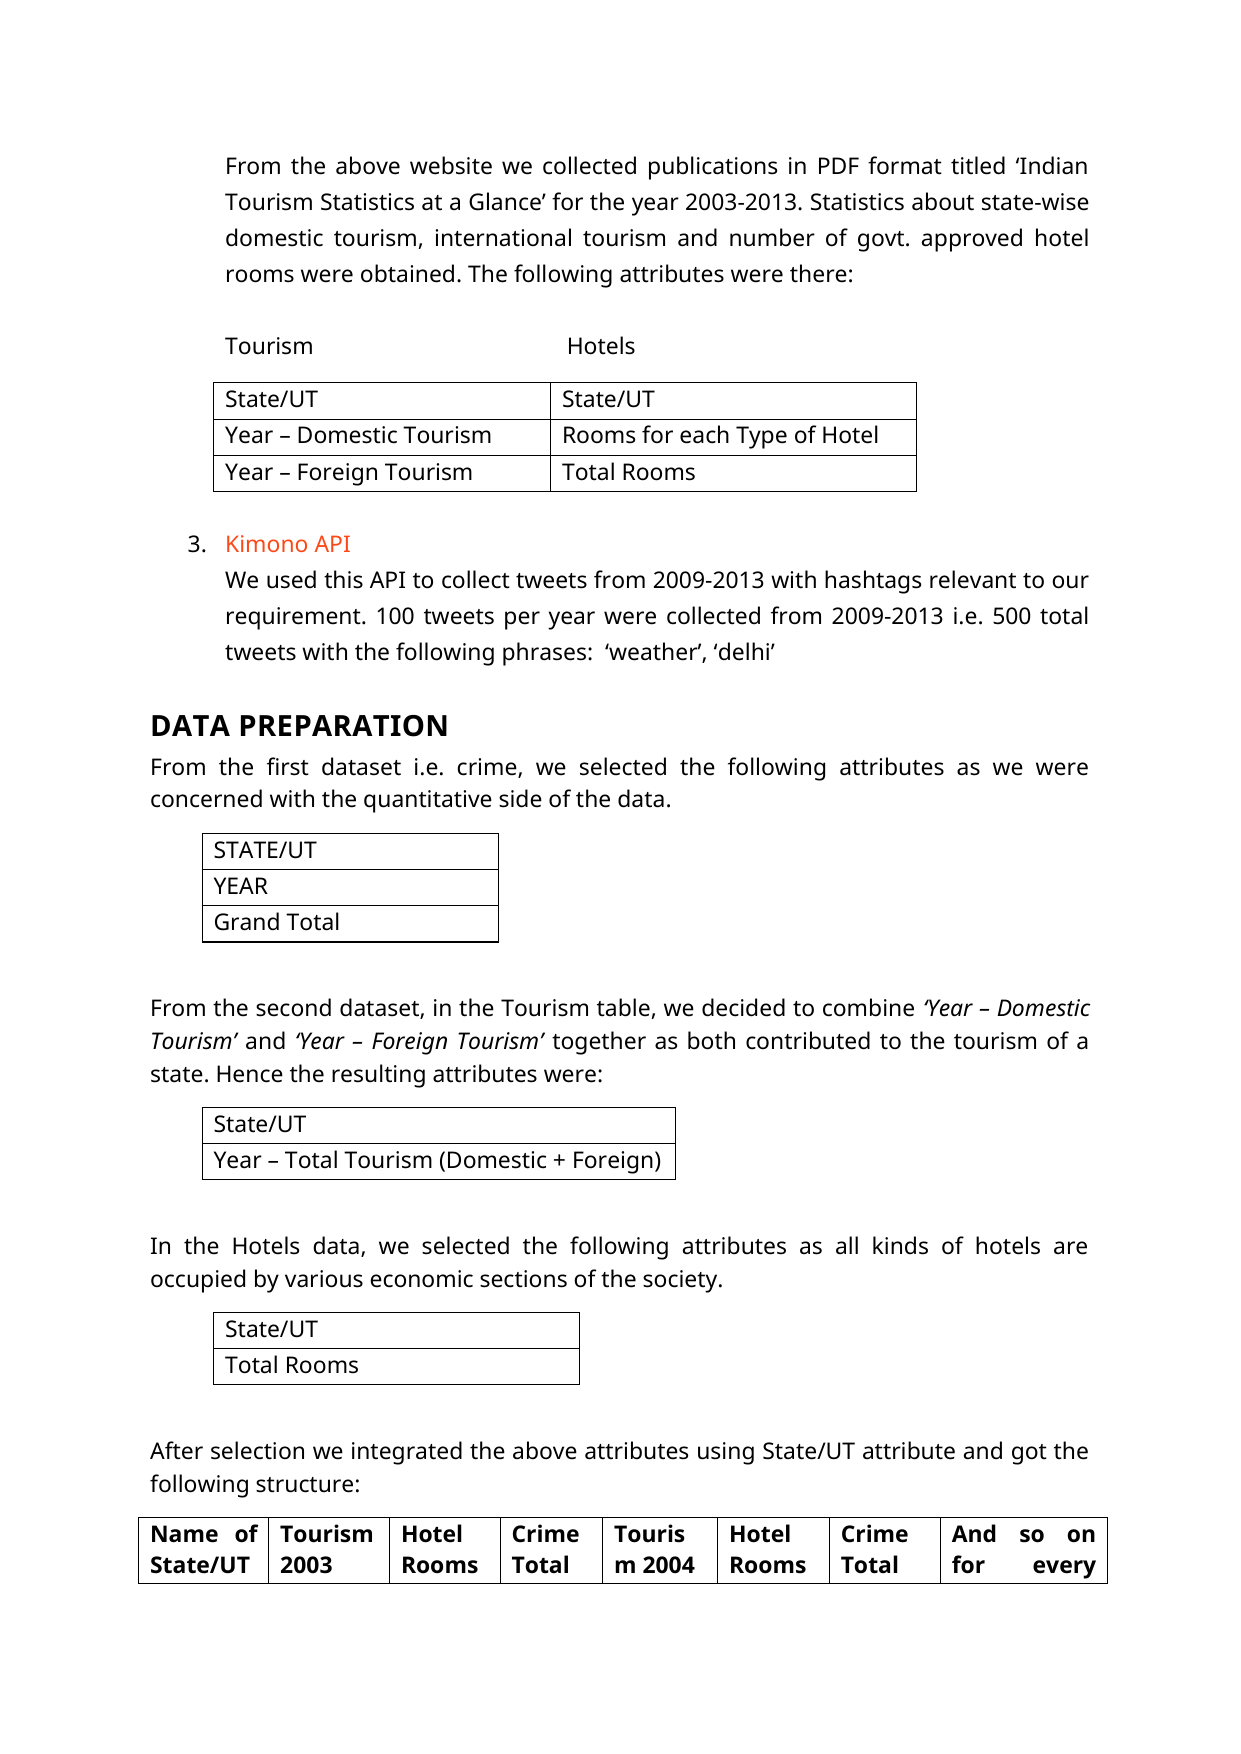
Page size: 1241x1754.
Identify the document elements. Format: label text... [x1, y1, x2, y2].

table_header Crime Total 2004 [830, 1518, 940, 1583]
table_cell YEAR [203, 870, 498, 905]
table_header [941, 1518, 1107, 1583]
table_cell Year – Foreign Tourism [214, 456, 550, 491]
text From the first dataset i.e. crime, we selected the following attributes as we were concerned with the quantitative side of the data. [150, 751, 1090, 815]
table_header Crime Total 2003 [501, 1518, 602, 1583]
table_header State/UT [214, 383, 550, 418]
text From the second dataset, in the Tourism table, we decided to combine ‘Year – Domestic Tourism’ and ‘Year – Foreign Tourism’ together as both contributed to the tourism of a state. Hence the resulting attributes were: [150, 992, 1090, 1089]
table_header Hotel Rooms 2003 [390, 1518, 500, 1583]
table_header Hotel Rooms 2004 [718, 1518, 829, 1583]
table_header Tourism 2004 [603, 1518, 717, 1583]
table_header Name of State/UT [139, 1518, 268, 1583]
list We used this API to collect tweets from 2009-2013 with hashtags relevant to our requirement. 100 tweets per year were collected from 2009-2013 i.e. 500 total tweets with the following phrases: ‘weather’, ‘delhi’ [225, 564, 1090, 667]
table_header State/UT [551, 383, 916, 418]
table_cell Grand Total [203, 906, 498, 941]
table_header State/UT [203, 1108, 675, 1143]
table_cell Year – Total Tourism (Domestic + Foreign) [203, 1144, 675, 1179]
list Tourism Hotels [225, 330, 1090, 361]
table_header STATE/UT [203, 834, 498, 869]
list Kimono API [187, 528, 1090, 559]
table_cell Year – Domestic Tourism [214, 420, 550, 454]
table_header Tourism 2003 [269, 1518, 389, 1583]
subtitle Data Preparation [150, 705, 1090, 744]
text In the Hotels data, we selected the following attributes as all kinds of hotels are occupied by various economic sections of the society. [150, 1230, 1090, 1294]
table_header State/UT [214, 1313, 579, 1348]
table_cell Total Rooms [214, 1349, 579, 1384]
text After selection we integrated the above attributes using State/UT attribute and got the following structure: [150, 1435, 1090, 1499]
table_cell Total Rooms [551, 456, 916, 491]
table_cell Rooms for each Type of Hotel [551, 420, 916, 454]
list From the above website we collected publications in PDF format titled ‘Indian Tourism Statistics at a Glance’ for the year 2003-2013. Statistics about state-wise domestic tourism, international tourism and number of govt. approved hotel rooms were obtained. The following attributes were there: [225, 150, 1090, 289]
